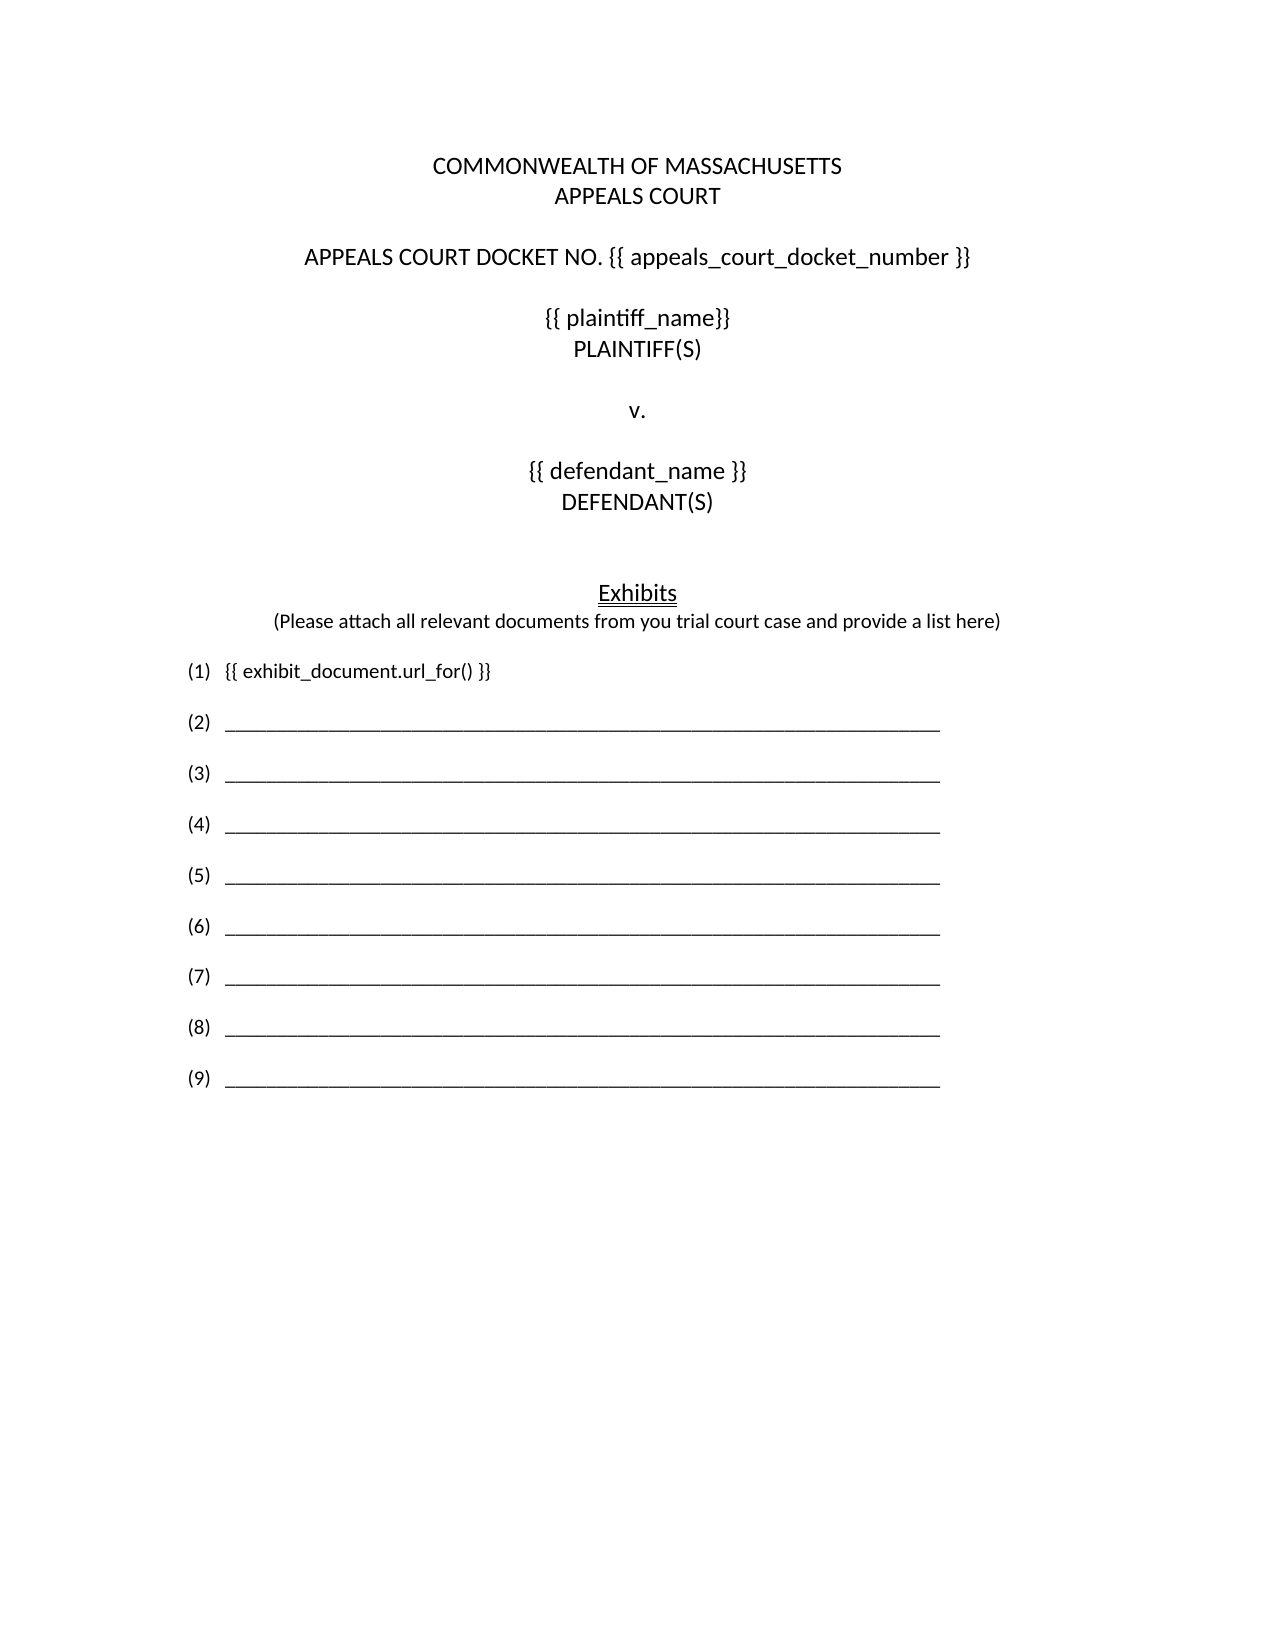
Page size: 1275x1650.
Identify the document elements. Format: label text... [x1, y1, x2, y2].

list _____________________________________________________________________ [187, 811, 1125, 837]
list _____________________________________________________________________ [187, 913, 1125, 938]
text COMMONWEALTH OF MASSACHUSETTS [150, 150, 1125, 181]
text DEFENDANT(S) [150, 486, 1125, 516]
text v. [150, 394, 1125, 425]
list _____________________________________________________________________ [187, 1065, 1125, 1091]
list _____________________________________________________________________ [187, 1014, 1125, 1040]
text APPEALS COURT [150, 181, 1125, 211]
text {{ plaintiff_name}} [150, 303, 1125, 333]
text (Please attach all relevant documents from you trial court case and provide a list here) [150, 608, 1125, 633]
list _____________________________________________________________________ [187, 709, 1125, 735]
text APPEALS COURT DOCKET NO. {{ appeals_court_docket_number }} [150, 242, 1125, 272]
list _____________________________________________________________________ [187, 760, 1125, 786]
list _____________________________________________________________________ [187, 964, 1125, 989]
text PLAINTIFF(S) [150, 333, 1125, 364]
list {{ exhibit_document.url_for() }} [187, 659, 1125, 684]
list _____________________________________________________________________ [187, 862, 1125, 887]
text {{ defendant_name }} [150, 455, 1125, 486]
text Exhibits [150, 577, 1125, 608]
